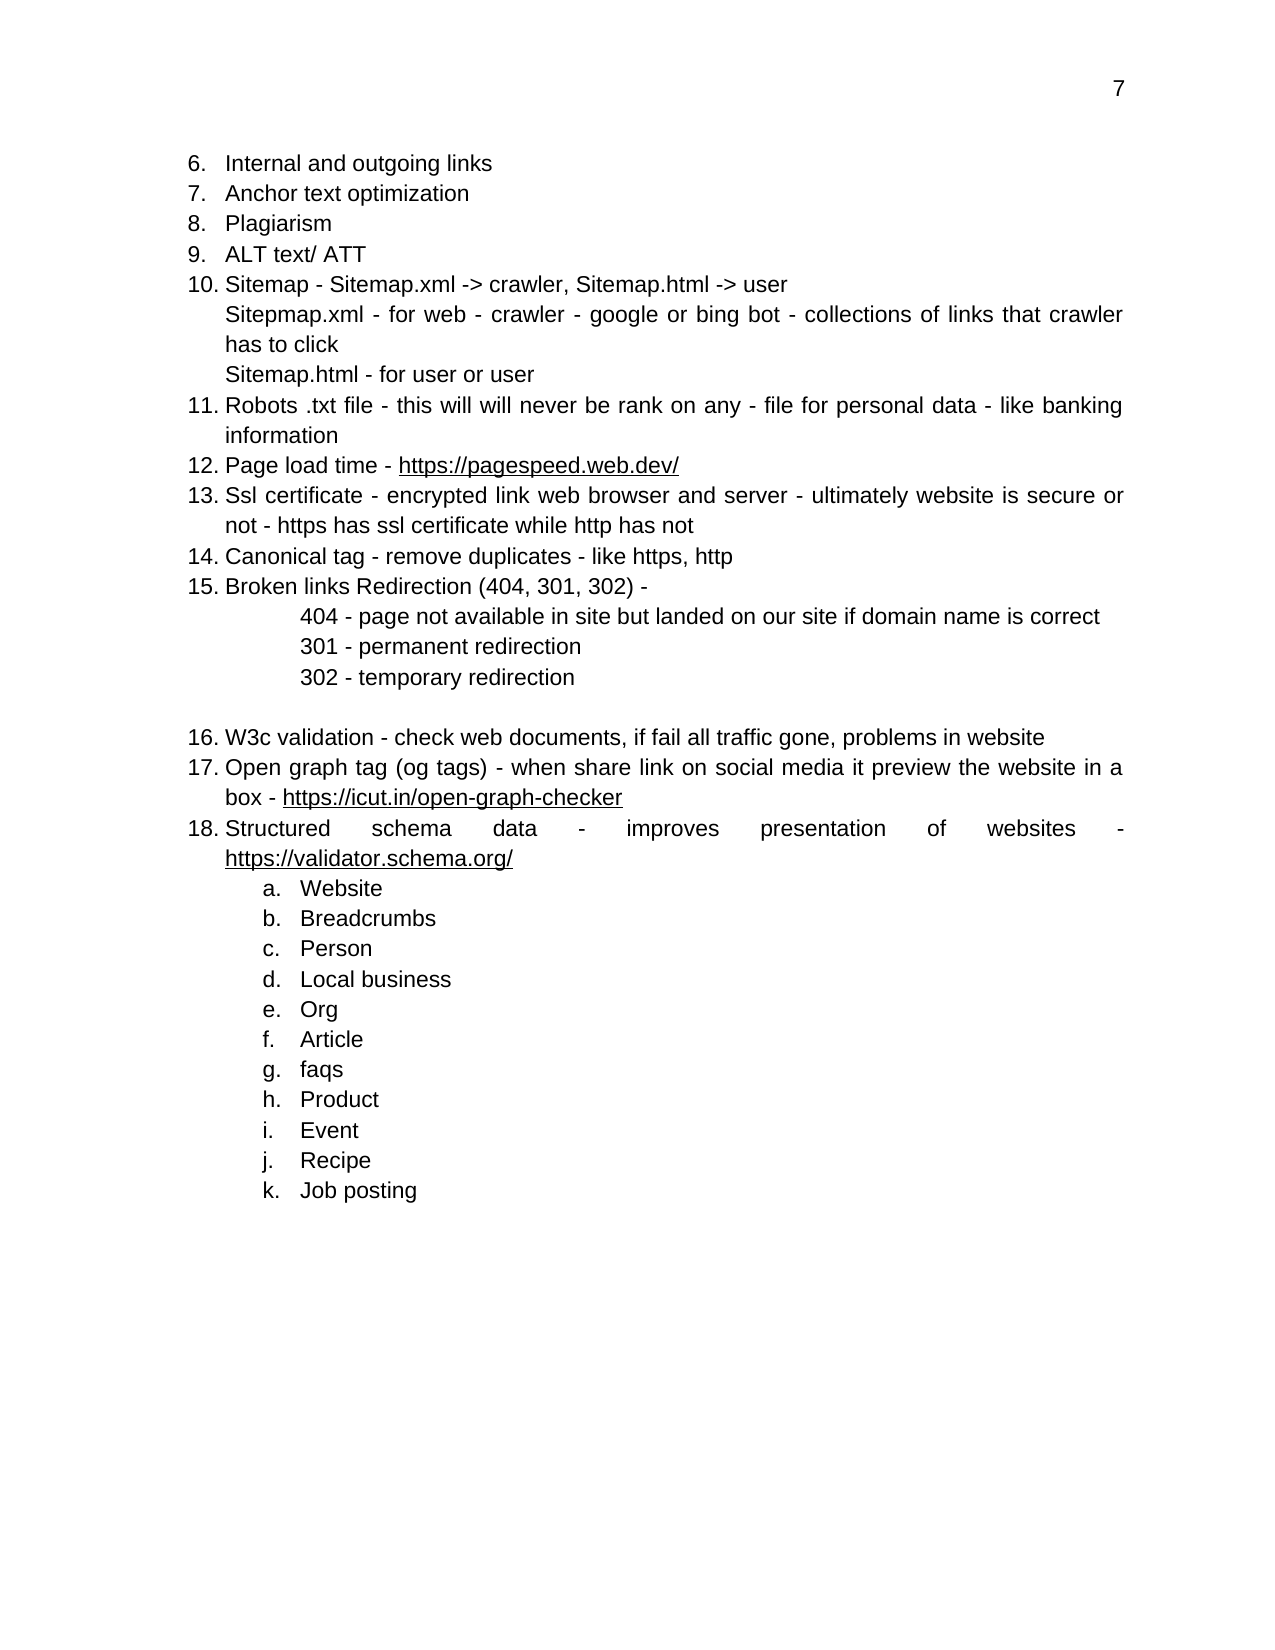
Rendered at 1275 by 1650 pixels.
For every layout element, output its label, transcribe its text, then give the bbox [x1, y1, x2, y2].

list Structured schema data - improves presentation of websites - https://validator.schema.org/ [187, 814, 1125, 871]
list Internal and outgoing links [187, 150, 1125, 176]
list Recipe [262, 1147, 1125, 1173]
list Org [262, 996, 1125, 1022]
text 302 - temporary redirection [225, 663, 1125, 690]
list Anchor text optimization [187, 180, 1125, 207]
list Local business [262, 966, 1125, 992]
list Product [262, 1086, 1125, 1113]
list Website [262, 875, 1125, 901]
list Broken links Redirection (404, 301, 302) - [187, 573, 1125, 599]
list Person [262, 935, 1125, 962]
list ALT text/ ATT [187, 241, 1125, 267]
text Sitepmap.xml - for web - crawler - google or bing bot - collections of links that crawler has to click [225, 301, 1125, 358]
list Canonical tag - remove duplicates - like https, http [187, 543, 1125, 569]
list Job posting [262, 1177, 1125, 1203]
text 404 - page not available in site but landed on our site if domain name is correct [225, 603, 1125, 629]
list Robots .txt file - this will will never be rank on any - file for personal data - like banking information [187, 392, 1125, 448]
list Plagiarism [187, 210, 1125, 237]
list Ssl certificate - encrypted link web browser and server - ultimately website is secure or not - https has ssl certificate while http has not [187, 482, 1125, 539]
list faqs [262, 1056, 1125, 1083]
list Sitemap - Sitemap.xml -> crawler, Sitemap.html -> user [187, 271, 1125, 297]
list Breadcrumbs [262, 905, 1125, 932]
text 301 - permanent redirection [225, 633, 1125, 660]
list Article [262, 1026, 1125, 1052]
list W3c validation - check web documents, if fail all traffic gone, problems in website [187, 724, 1125, 750]
list Event [262, 1117, 1125, 1143]
text Sitemap.html - for user or user [225, 361, 1125, 388]
list Open graph tag (og tags) - when share link on social media it preview the website in a box - https://icut.in/open-graph-checker [187, 754, 1125, 811]
list Page load time - https://pagespeed.web.dev/ [187, 452, 1125, 478]
